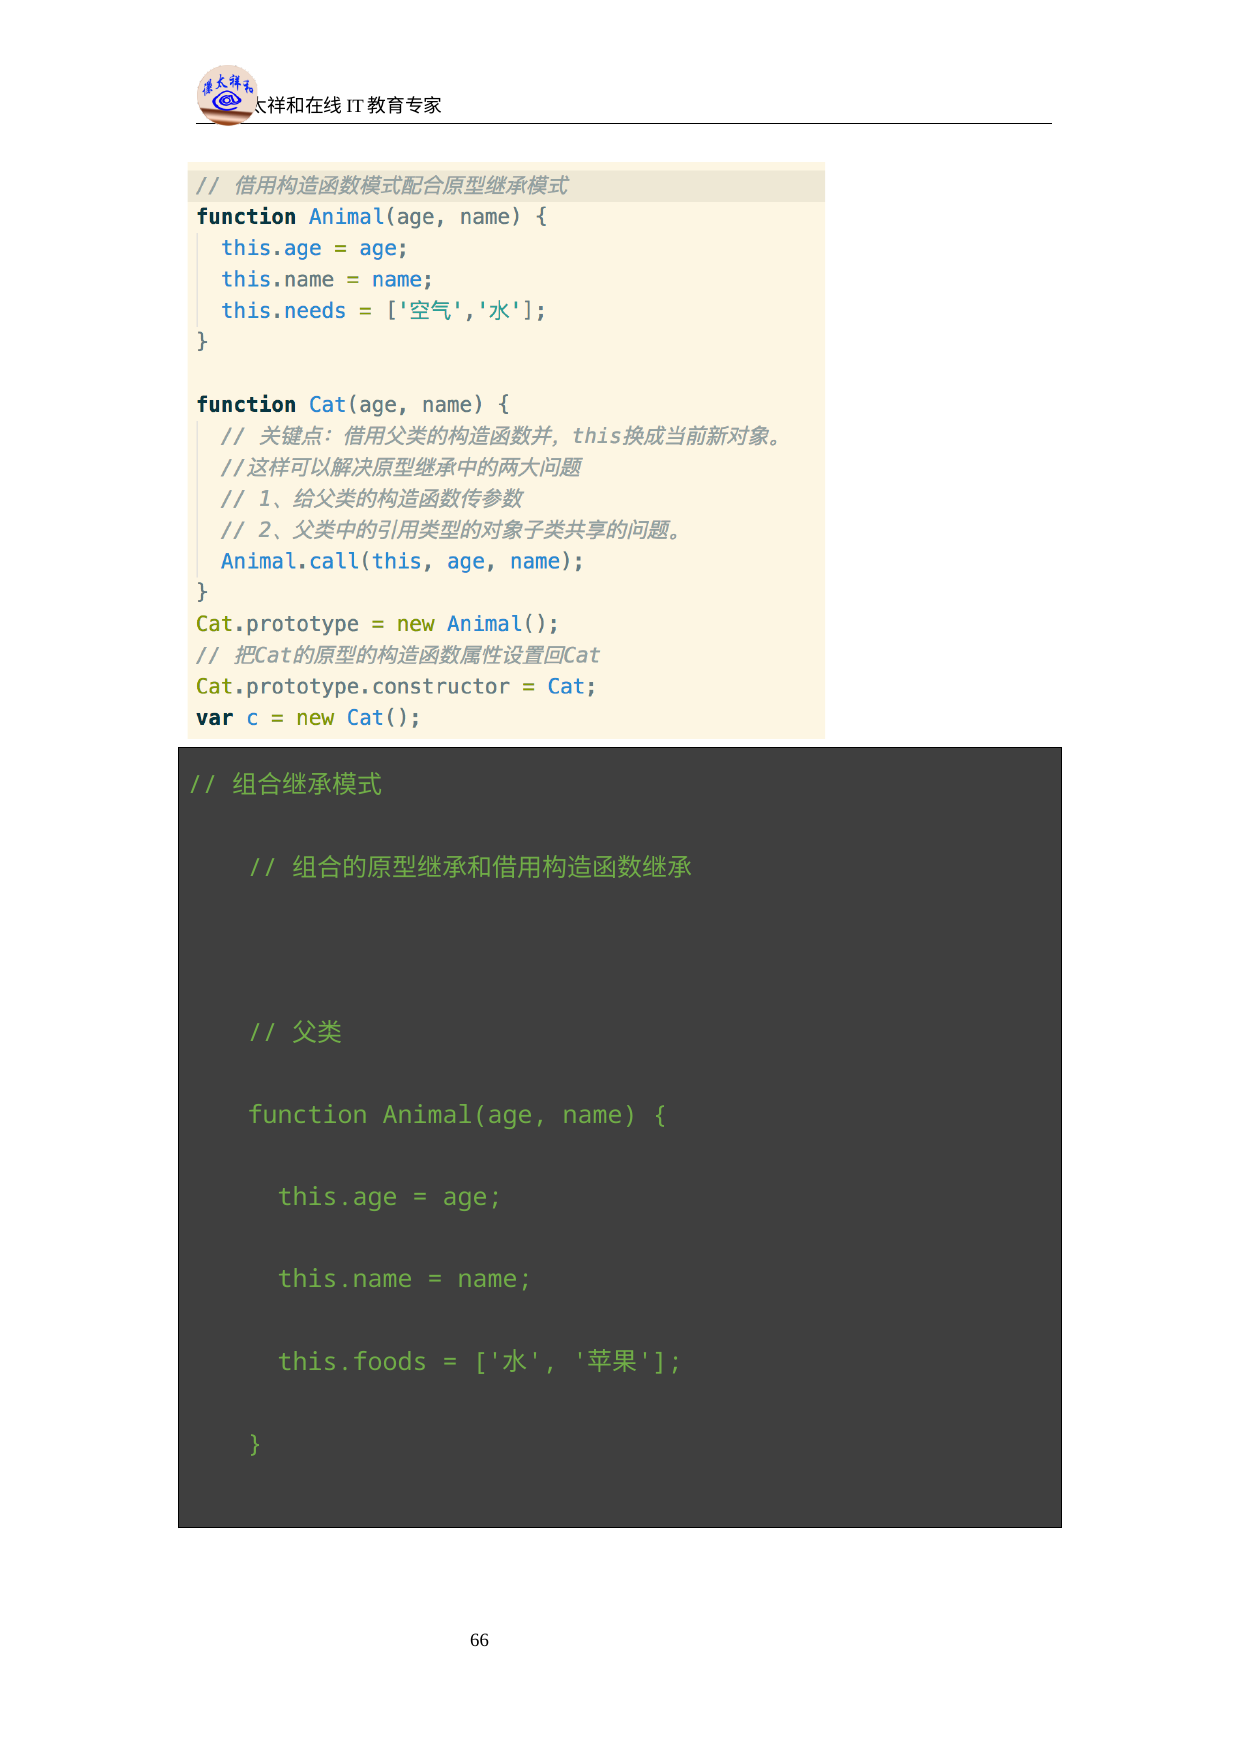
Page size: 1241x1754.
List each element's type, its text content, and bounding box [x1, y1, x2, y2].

picture [193, 64, 258, 126]
text this.age = age; [179, 1160, 1061, 1228]
text // 组合继承模式 [179, 748, 1061, 815]
text // 父类 [179, 995, 1061, 1063]
text this.name = name; [179, 1242, 1061, 1310]
text this.foods = ['水', '苹果']; [179, 1324, 1061, 1392]
text function Animal(age, name) { [179, 1078, 1061, 1146]
picture [187, 162, 826, 739]
text // 组合的原型继承和借用构造函数继承 [179, 830, 1061, 898]
text } [179, 1407, 1061, 1476]
